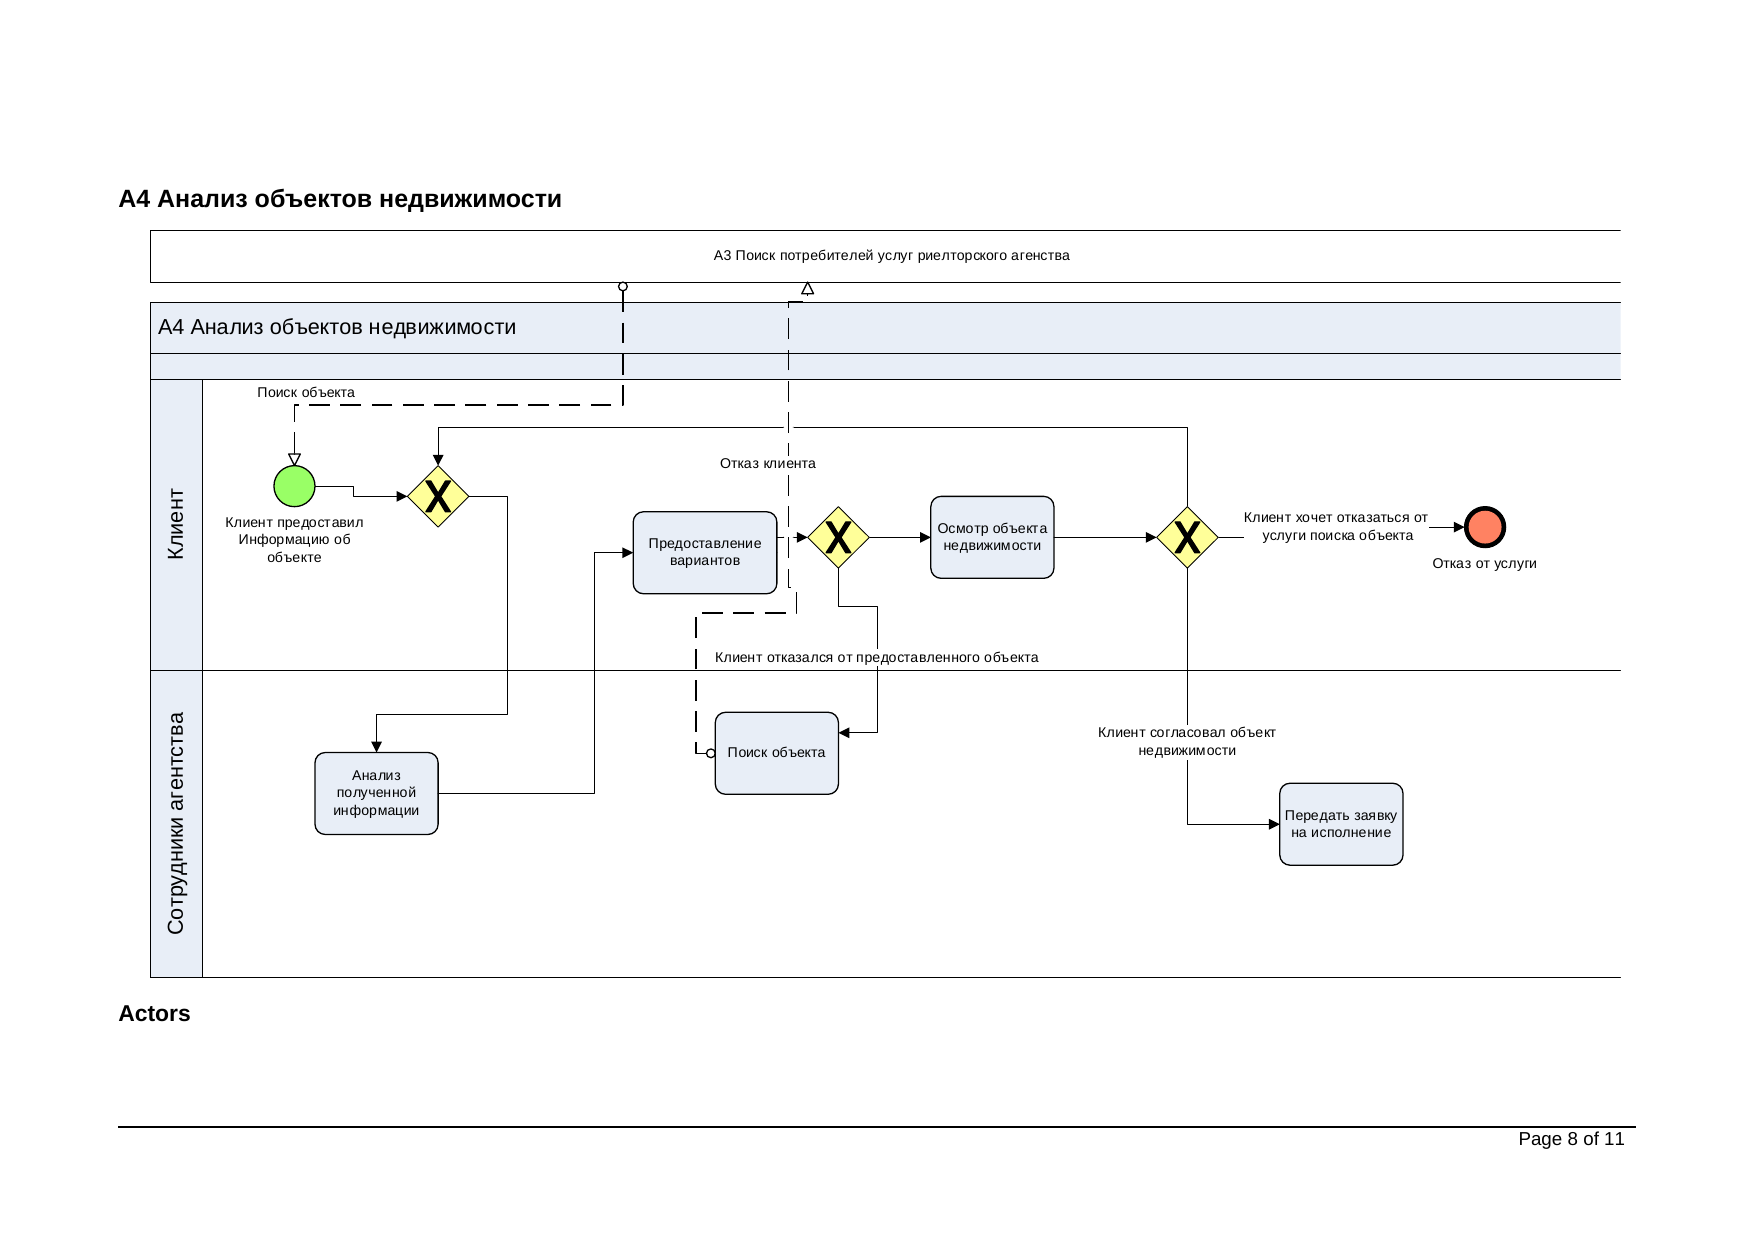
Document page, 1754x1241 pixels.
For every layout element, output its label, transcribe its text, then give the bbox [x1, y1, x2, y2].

table_header [133, 228, 1621, 986]
subtitle Actors [118, 1000, 1636, 1027]
subtitle A4 Анализ объектов недвижимости [118, 184, 1636, 213]
